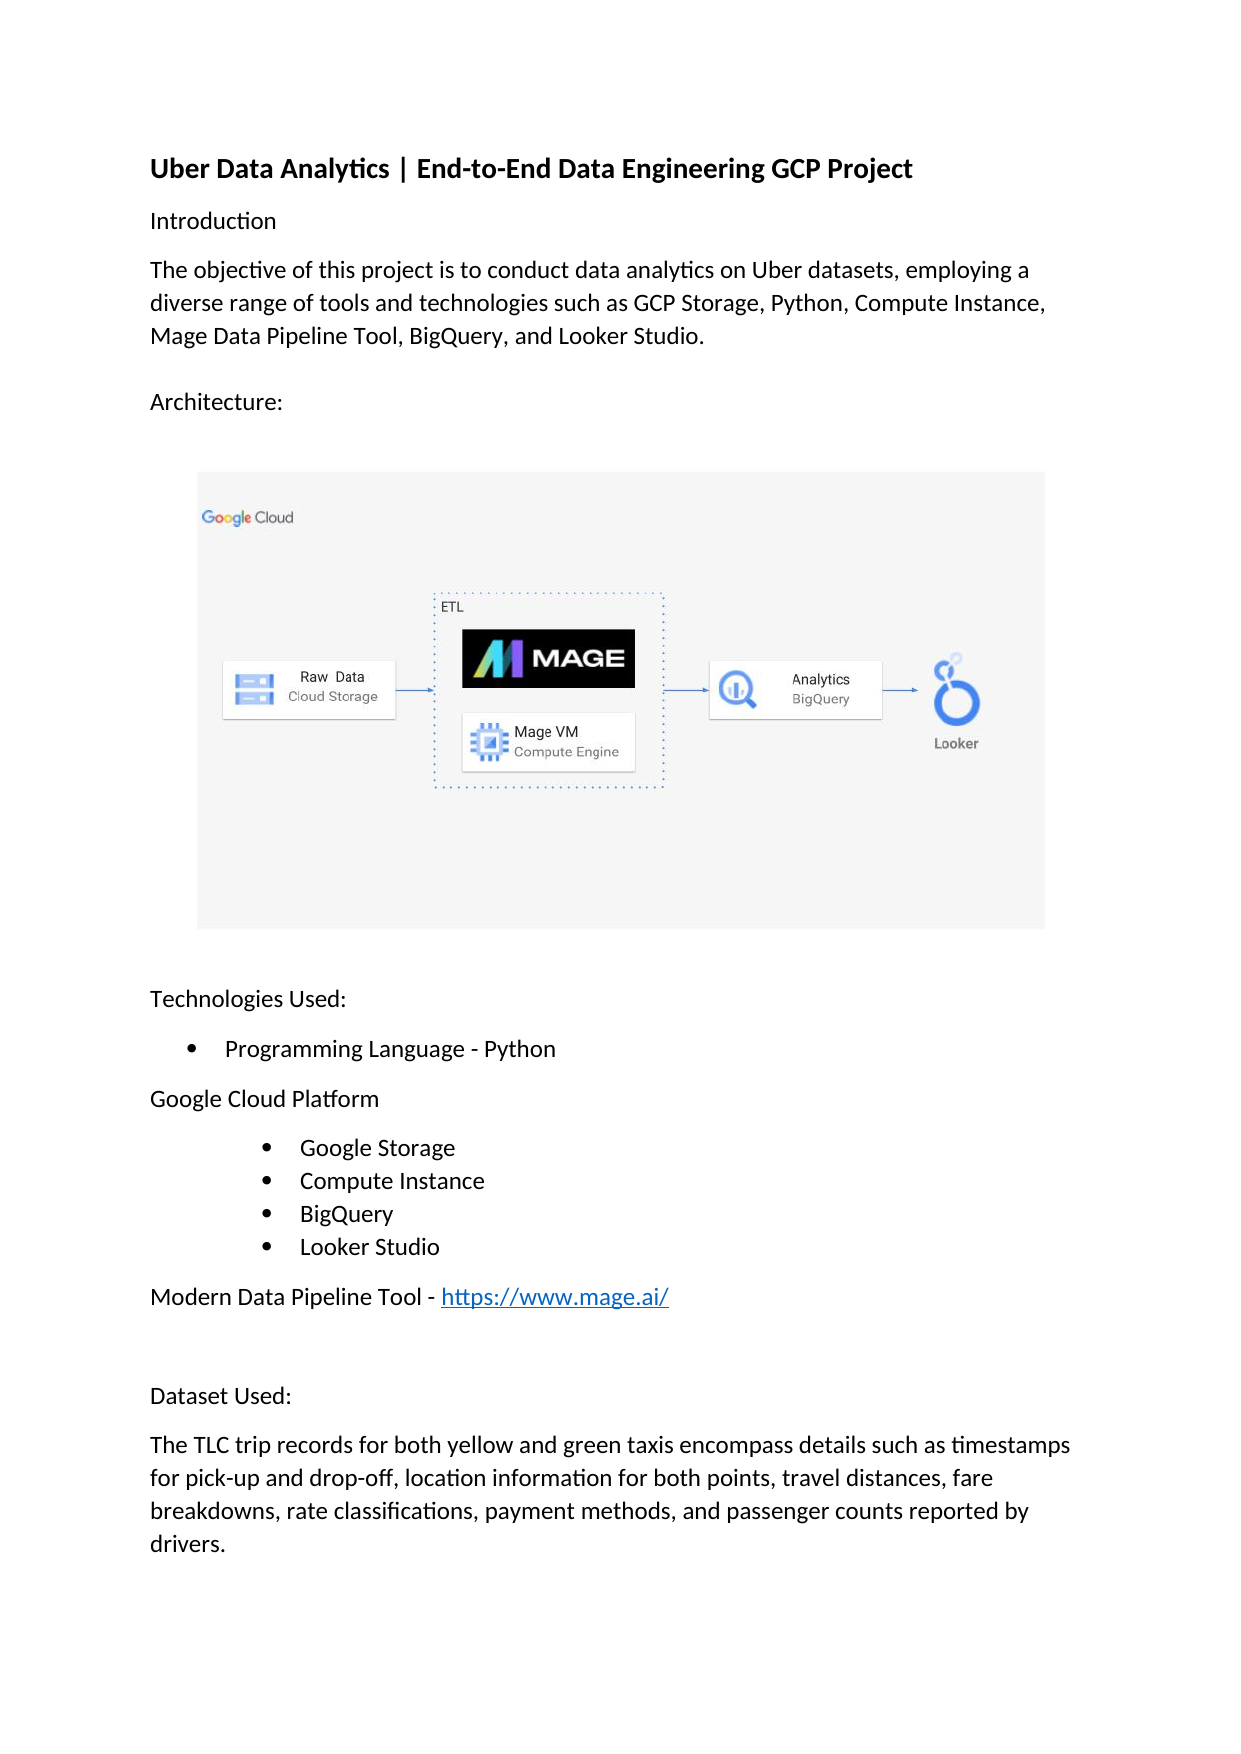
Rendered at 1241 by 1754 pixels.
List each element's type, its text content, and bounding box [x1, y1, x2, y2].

text The TLC trip records for both yellow and green taxis encompass details such as timestamps for pick-up and drop-off, location information for both points, travel distances, fare breakdowns, rate classifications, payment methods, and passenger counts reported by drivers. [150, 1429, 1090, 1559]
list BigQuery [262, 1198, 1090, 1229]
text The objective of this project is to conduct data analytics on Uber datasets, employing a diverse range of tools and technologies such as GCP Storage, Python, Compute Instance, Mage Data Pipeline Tool, BigQuery, and Looker Studio. Architecture: [150, 255, 1090, 417]
list Looker Studio [262, 1231, 1090, 1262]
list Programming Language - Python [187, 1033, 1090, 1064]
text Dataset Used: [150, 1380, 1090, 1410]
list Google Storage [262, 1132, 1090, 1163]
text Uber Data Analytics | End-to-End Data Engineering GCP Project [150, 150, 1090, 186]
text Technologies Used: [150, 984, 1090, 1014]
list Compute Instance [262, 1165, 1090, 1196]
picture [150, 436, 1091, 965]
text Google Cloud Platform [150, 1083, 1090, 1113]
text Introduction [150, 205, 1090, 236]
text Modern Data Pipeline Tool - https://www.mage.ai/ [150, 1281, 1090, 1311]
